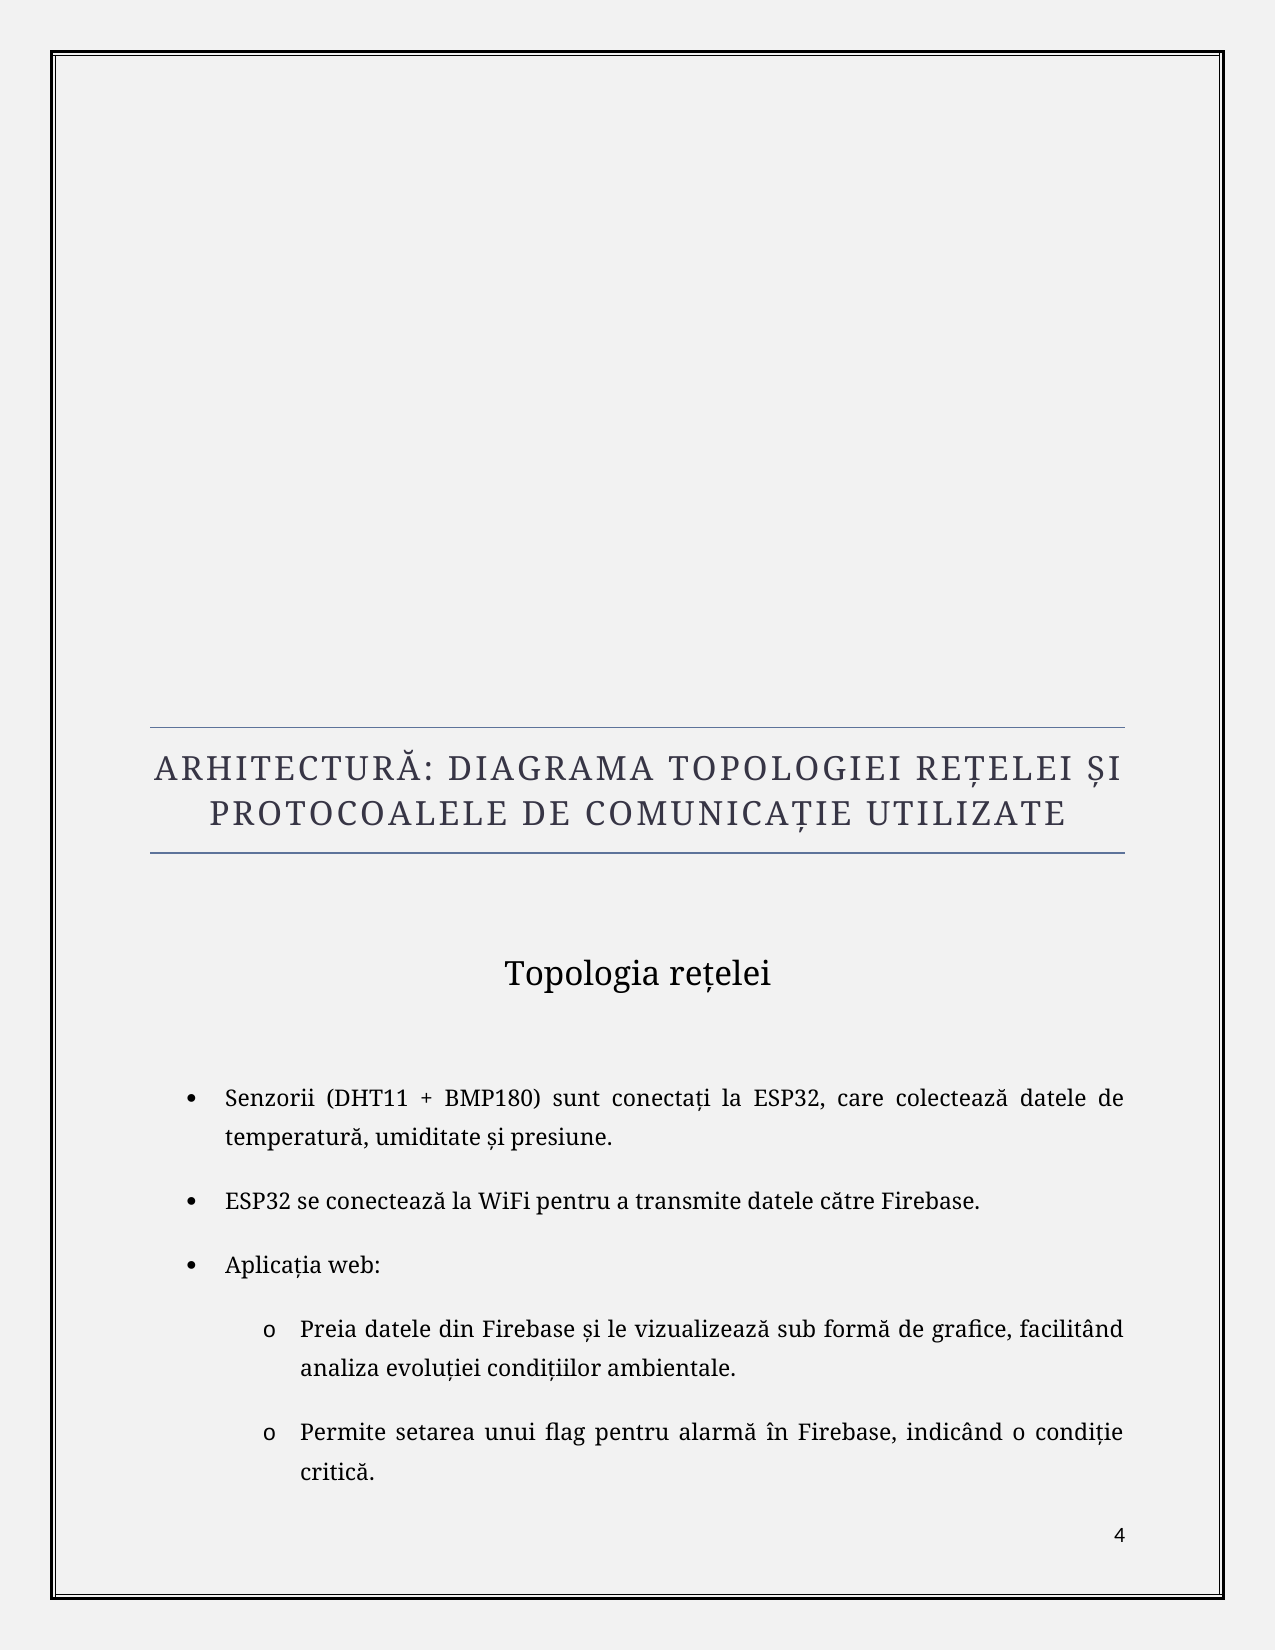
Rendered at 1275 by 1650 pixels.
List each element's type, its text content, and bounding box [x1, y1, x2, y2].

subtitle Topologia rețelei [150, 949, 1125, 995]
list Aplicația web: [187, 1249, 1125, 1280]
list Senzorii (DHT11 + BMP180) sunt conectați la ESP32, care colectează datele de temperatură, umiditate și presiune. [187, 1082, 1125, 1152]
list Preia datele din Firebase și le vizualizează sub formă de grafice, facilitând analiza evoluției condițiilor ambientale. [262, 1313, 1125, 1383]
list Permite setarea unui flag pentru alarmă în Firebase, indicând o condiție critică. [262, 1416, 1125, 1487]
title Arhitectură: Diagrama topologiei rețelei și protocoalele de comunicație utilizate [150, 728, 1125, 852]
list ESP32 se conectează la WiFi pentru a transmite datele către Firebase. [187, 1185, 1125, 1216]
